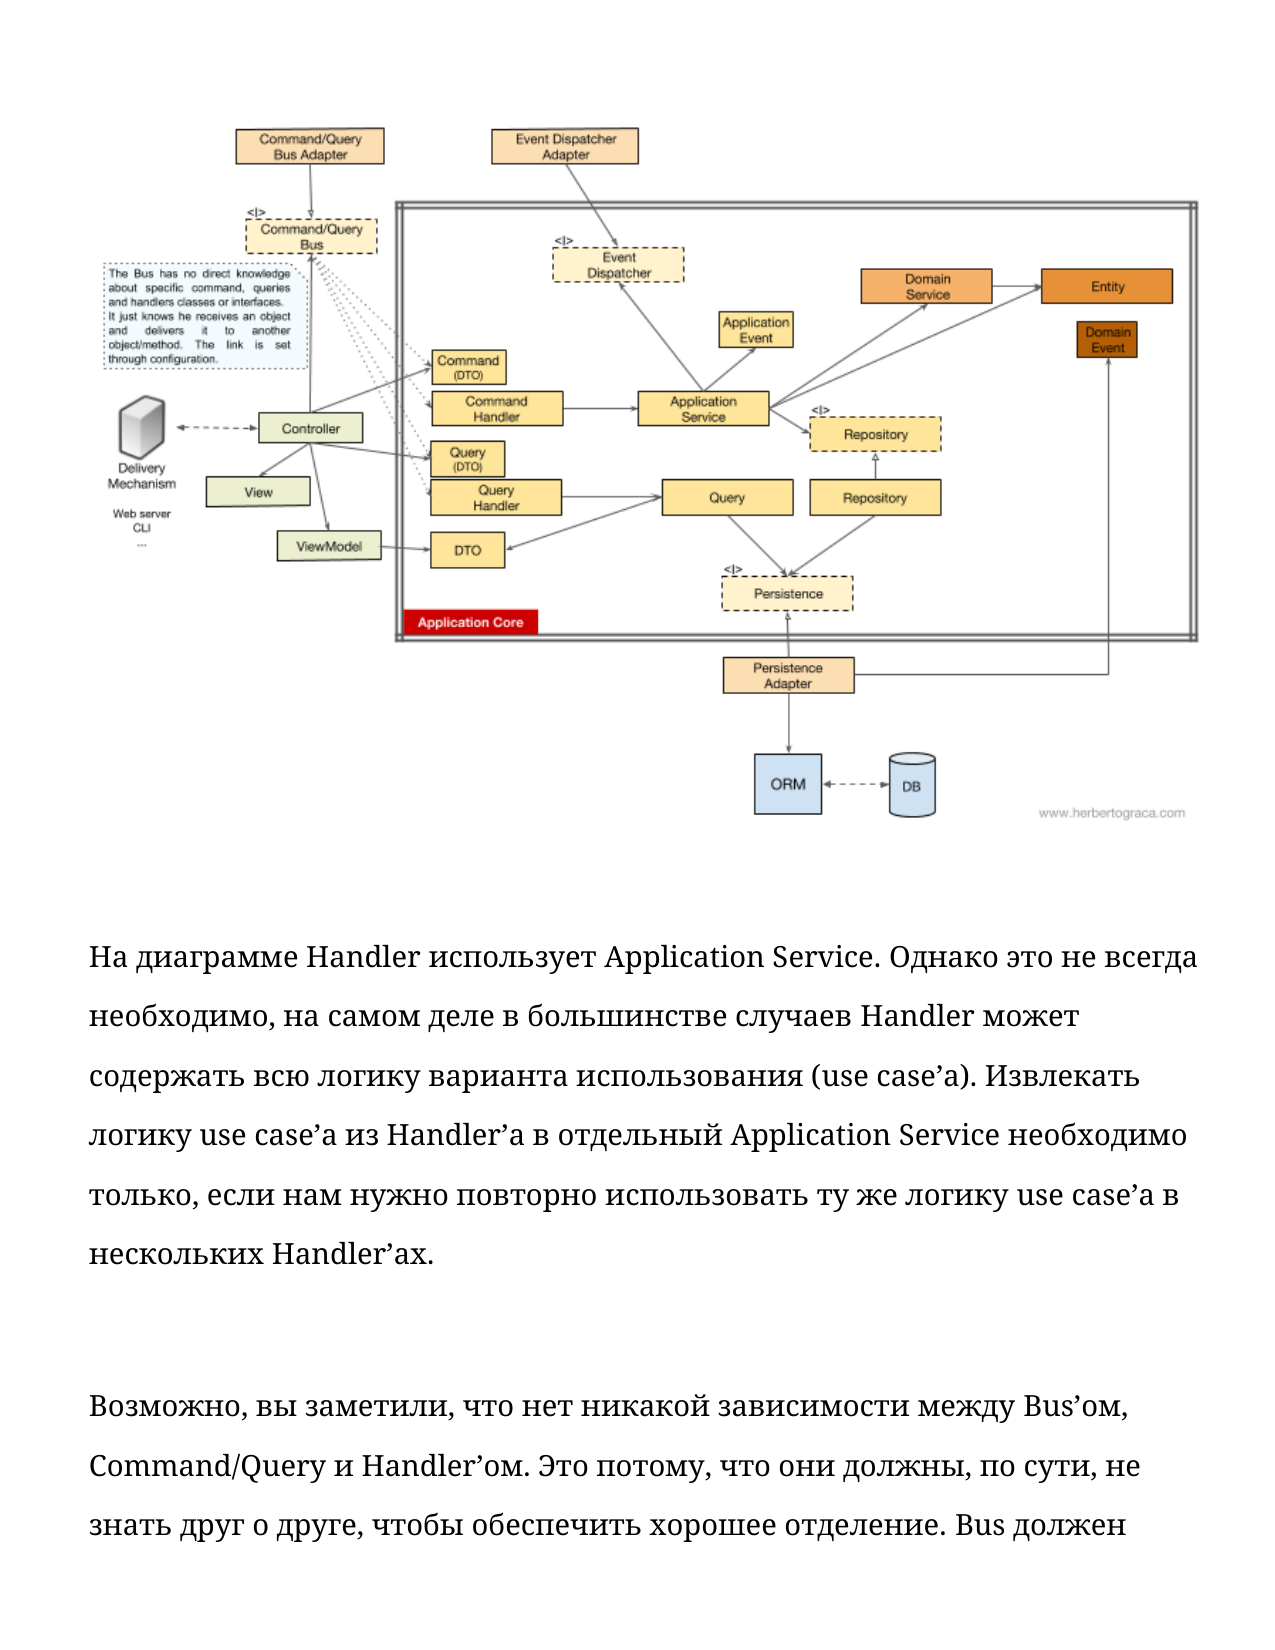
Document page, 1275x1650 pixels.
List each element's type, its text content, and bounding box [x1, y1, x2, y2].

picture [88, 59, 1216, 906]
text На диаграмме Handler использует Application Service. Однако это не всегда необходимо, на самом деле в большинстве случаев Handler может содержать всю логику варианта использования (use case’a). Извлекать логику use case’a из Handler’a в отдельный Application Service необходимо только, если нам нужно повторно использовать ту же логику use case’a в нескольких Handler’ах. [89, 936, 1216, 1273]
